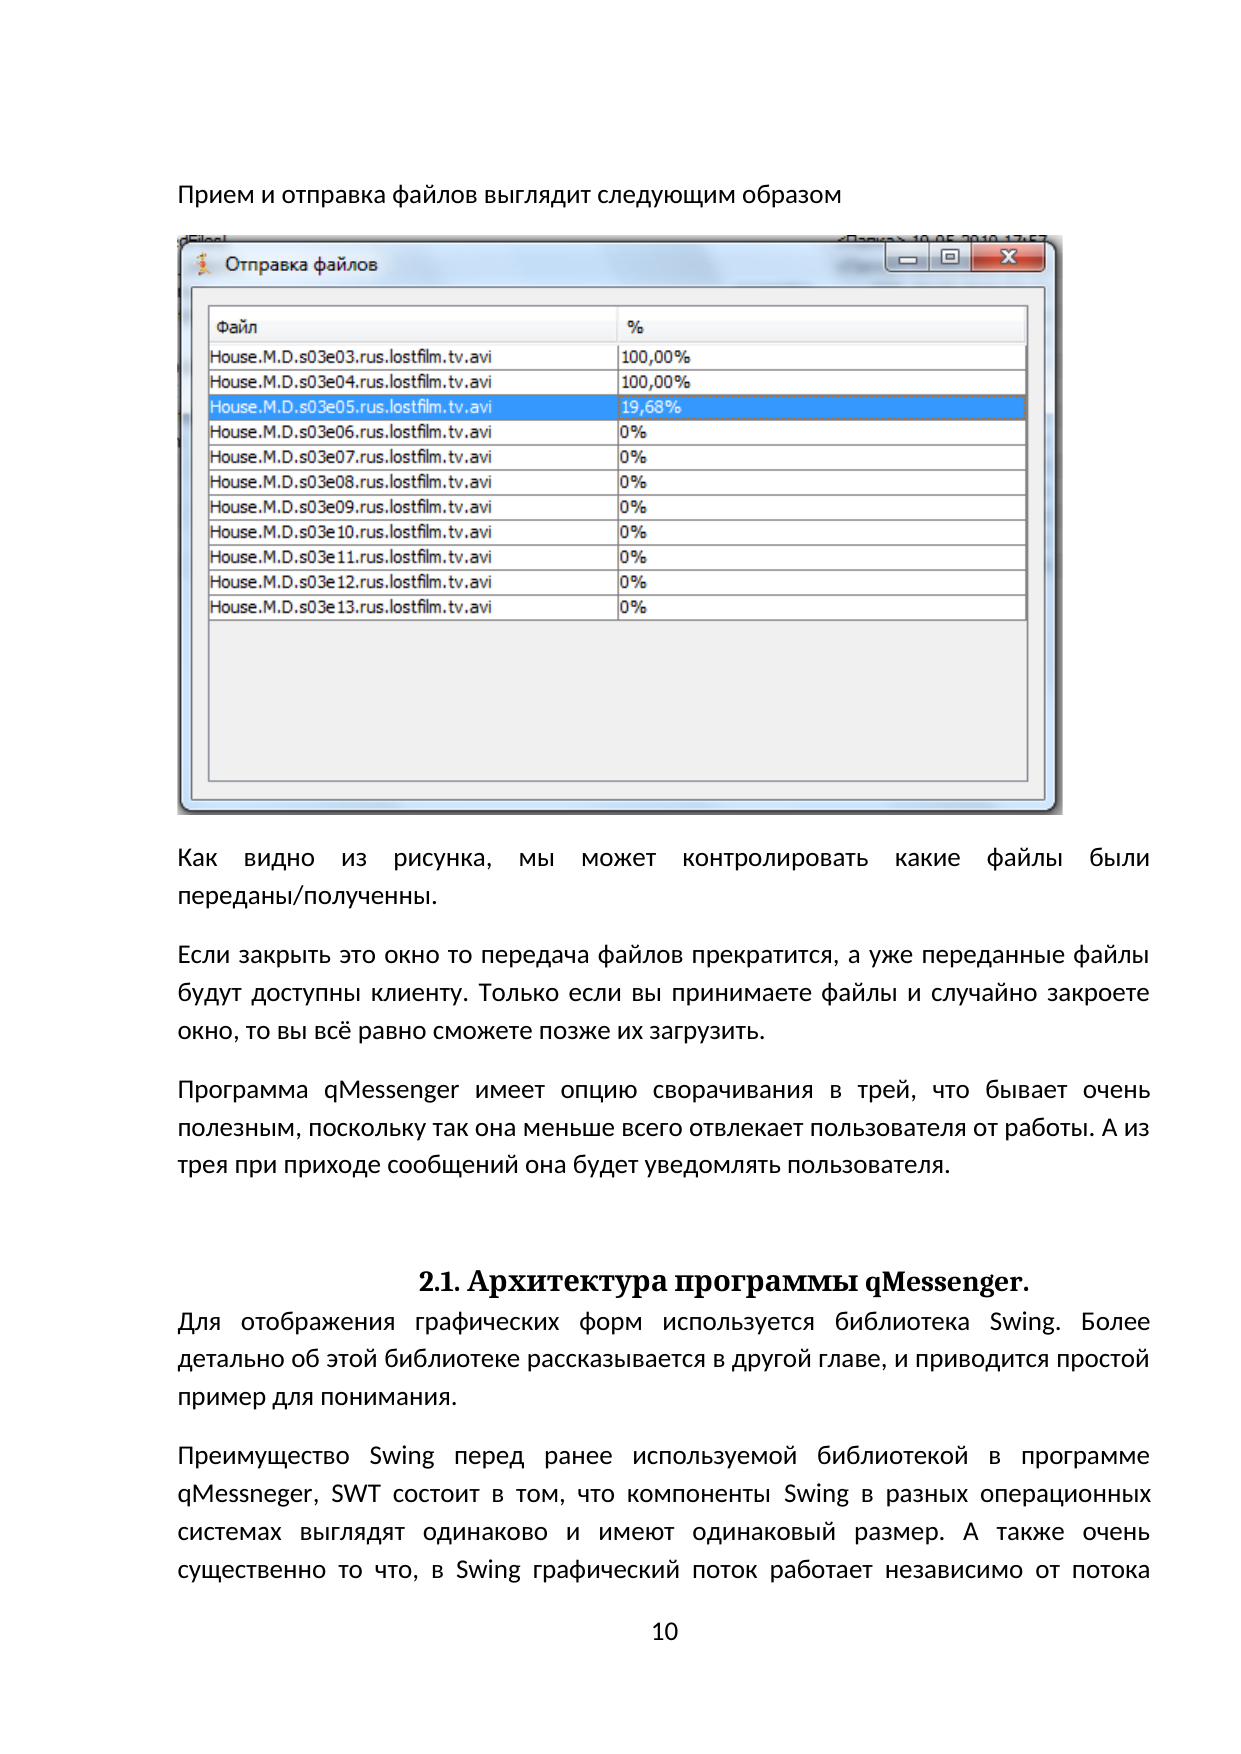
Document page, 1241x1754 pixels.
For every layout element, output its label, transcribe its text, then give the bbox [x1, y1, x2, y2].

text Программа qMessenger имеет опцию сворачивания в трей, что бывает очень полезным, поскольку так она меньше всего отвлекает пользователя от работы. А из трея при приходе сообщений она будет уведомлять пользователя. [177, 1072, 1152, 1181]
text Если закрыть это окно то передача файлов прекратится, а уже переданные файлы будут доступны клиенту. Только если вы принимаете файлы и случайно закроете окно, то вы всё равно сможете позже их загрузить. [177, 937, 1152, 1046]
picture [177, 235, 1063, 815]
text Прием и отправка файлов выглядит следующим образом [177, 177, 1152, 210]
subtitle Архитектура программы qMessenger. [296, 1265, 1152, 1299]
text Для отображения графических форм используется библиотека Swing. Более детально об этой библиотеке рассказывается в другой главе, и приводится простой пример для понимания. [177, 1304, 1152, 1413]
text Как видно из рисунка, мы может контролировать какие файлы были переданы/полученны. [177, 841, 1152, 912]
